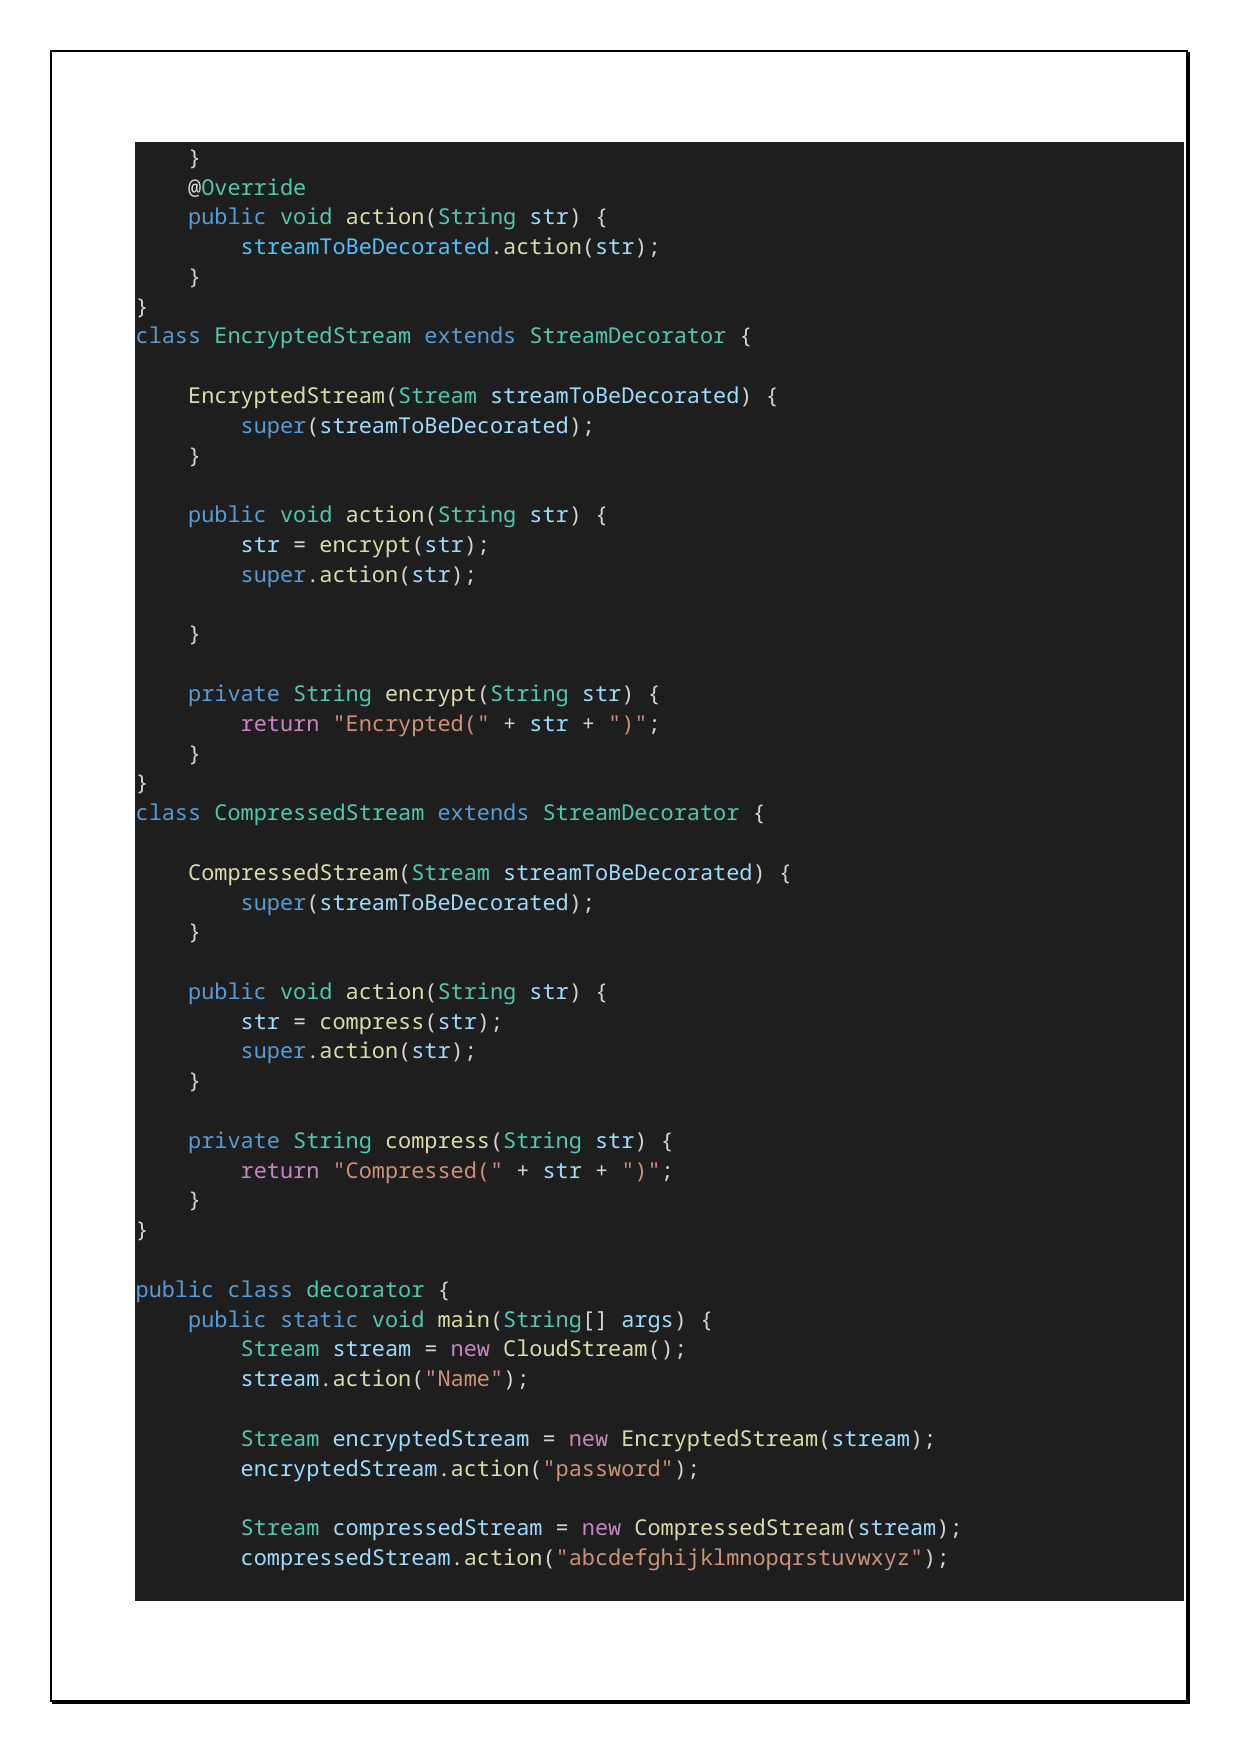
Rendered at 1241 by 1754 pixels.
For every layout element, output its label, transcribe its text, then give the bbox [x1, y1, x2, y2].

text stream.action("Name"); [135, 1363, 1184, 1393]
text encryptedStream.action("password"); [135, 1452, 1184, 1482]
text super(streamToBeDecorated); [135, 410, 1184, 439]
text public static void main(String[] args) { [135, 1303, 1184, 1333]
text } [135, 142, 1184, 171]
text } [135, 439, 1184, 469]
text return "Compressed(" + str + ")"; [135, 1154, 1184, 1184]
text public void action(String str) { [135, 499, 1184, 529]
text } [135, 767, 1184, 797]
text streamToBeDecorated.action(str); [135, 231, 1184, 261]
text super.action(str); [135, 1035, 1184, 1065]
text } [135, 618, 1184, 648]
text return "Encrypted(" + str + ")"; [135, 708, 1184, 737]
text EncryptedStream(Stream streamToBeDecorated) { [135, 380, 1184, 410]
text class CompressedStream extends StreamDecorator { [135, 797, 1184, 827]
text public class decorator { [135, 1274, 1184, 1303]
text compressedStream.action("abcdefghijklmnopqrstuvwxyz"); [135, 1542, 1184, 1572]
text } [135, 1184, 1184, 1214]
text private String compress(String str) { [135, 1125, 1184, 1154]
text str = compress(str); [135, 1006, 1184, 1035]
text super.action(str); [135, 559, 1184, 588]
text } [135, 1065, 1184, 1095]
text } [135, 916, 1184, 946]
text } [135, 737, 1184, 767]
text @Override [135, 171, 1184, 201]
text private String encrypt(String str) { [135, 678, 1184, 708]
text public void action(String str) { [135, 976, 1184, 1006]
text super(streamToBeDecorated); [135, 886, 1184, 916]
text CompressedStream(Stream streamToBeDecorated) { [135, 857, 1184, 886]
text Stream encryptedStream = new EncryptedStream(stream); [135, 1423, 1184, 1452]
text } [135, 291, 1184, 320]
text class EncryptedStream extends StreamDecorator { [135, 320, 1184, 350]
text Stream stream = new CloudStream(); [135, 1333, 1184, 1363]
text } [135, 1214, 1184, 1244]
text str = encrypt(str); [135, 529, 1184, 559]
text } [135, 261, 1184, 291]
text Stream compressedStream = new CompressedStream(stream); [135, 1512, 1184, 1542]
text public void action(String str) { [135, 201, 1184, 231]
